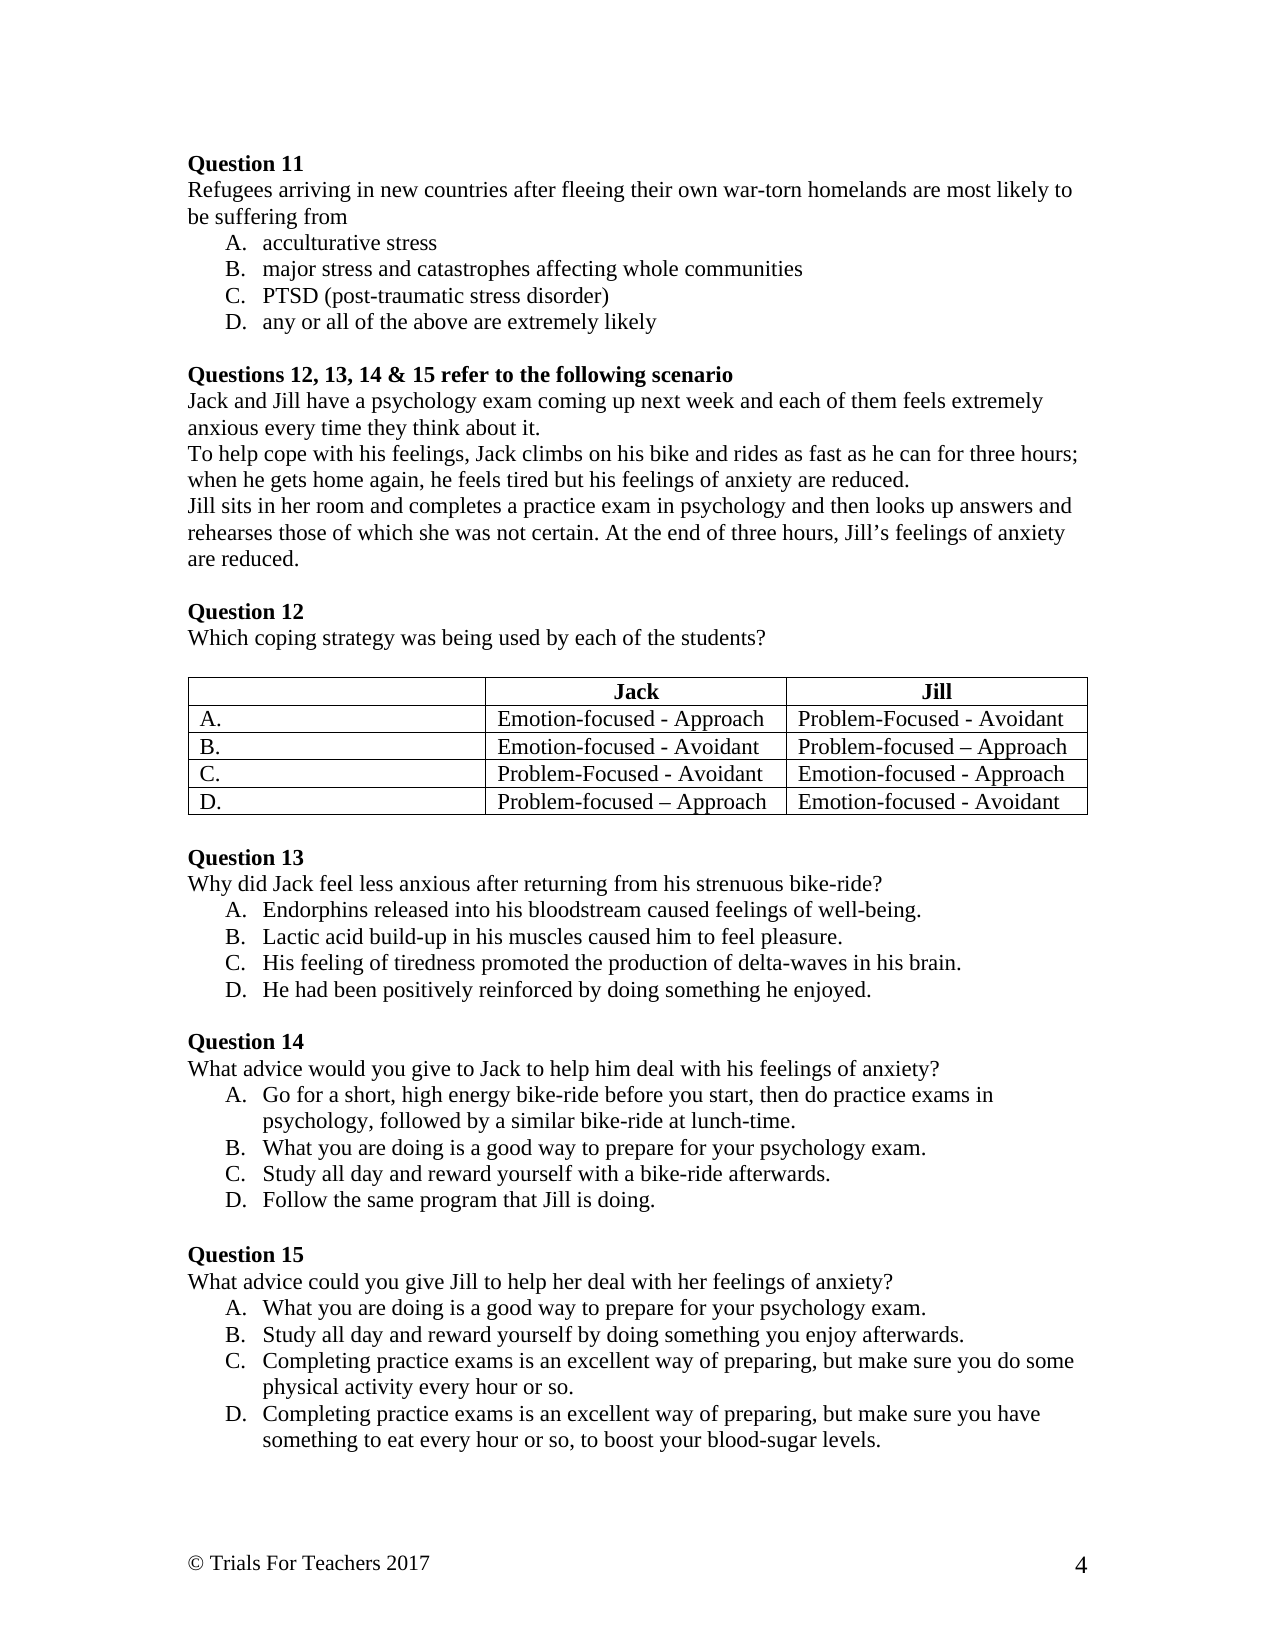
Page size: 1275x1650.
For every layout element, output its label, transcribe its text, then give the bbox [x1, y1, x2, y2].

table_header [189, 678, 485, 704]
list Endorphins released into his bloodstream caused feelings of well-being. [225, 897, 1087, 923]
list Lactic acid build-up in his muscles caused him to feel pleasure. [225, 923, 1087, 949]
list major stress and catastrophes affecting whole communities [225, 255, 1087, 282]
text Jill sits in her room and completes a practice exam in psychology and then looks up answers and rehearses those of which she was not certain. At the end of three hours, Jill’s feelings of anxiety are reduced. [187, 493, 1087, 572]
table_cell A. [189, 706, 485, 732]
list PTSD (post-traumatic stress disorder) [225, 282, 1087, 308]
list His feeling of tiredness promoted the production of delta-waves in his brain. [225, 949, 1087, 976]
table_cell Problem-focused – Approach [787, 733, 1087, 759]
list Study all day and reward yourself with a bike-ride afterwards. [225, 1160, 1087, 1186]
text Refugees arriving in new countries after fleeing their own war-torn homelands are most likely to be suffering from [187, 176, 1087, 229]
text Question 15 [187, 1242, 1087, 1268]
table_cell D. [189, 788, 485, 814]
table_cell Emotion-focused - Approach [787, 760, 1087, 787]
text Question 11 [187, 150, 1087, 176]
text What advice would you give to Jack to help him deal with his feelings of anxiety? [187, 1055, 1087, 1081]
list Go for a short, high energy bike-ride before you start, then do practice exams in psychology, followed by a similar bike-ride at lunch-time. [225, 1081, 1087, 1134]
table_cell Emotion-focused - Avoidant [486, 733, 786, 759]
text Question 14 [187, 1028, 1087, 1055]
table_cell Problem-Focused - Avoidant [787, 706, 1087, 732]
table_cell Problem-focused – Approach [486, 788, 786, 814]
text Question 12 [187, 598, 1087, 624]
table_cell B. [189, 733, 485, 759]
table_cell Emotion-focused - Avoidant [787, 788, 1087, 814]
table_header Jill [787, 678, 1087, 704]
list Completing practice exams is an excellent way of preparing, but make sure you do some physical activity every hour or so. [225, 1347, 1087, 1400]
list Follow the same program that Jill is doing. [225, 1186, 1087, 1213]
table_header Jack [486, 678, 786, 704]
list Completing practice exams is an excellent way of preparing, but make sure you have something to eat every hour or so, to boost your blood-sugar levels. [225, 1400, 1087, 1452]
list Study all day and reward yourself by doing something you enjoy afterwards. [225, 1321, 1087, 1347]
table_cell Emotion-focused - Approach [486, 706, 786, 732]
list He had been positively reinforced by doing something he enjoyed. [225, 976, 1087, 1002]
text Jack and Jill have a psychology exam coming up next week and each of them feels extremely anxious every time they think about it. [187, 387, 1087, 440]
text Question 13 [187, 844, 1087, 870]
text What advice could you give Jill to help her deal with her feelings of anxiety? [187, 1268, 1087, 1294]
text Why did Jack feel less anxious after returning from his strenuous bike-ride? [187, 870, 1087, 897]
text Which coping strategy was being used by each of the students? [187, 624, 1087, 651]
text Questions 12, 13, 14 & 15 refer to the following scenario [187, 361, 1087, 387]
table_cell C. [189, 760, 485, 787]
list acculturative stress [225, 229, 1087, 255]
list What you are doing is a good way to prepare for your psychology exam. [225, 1134, 1087, 1160]
list What you are doing is a good way to prepare for your psychology exam. [225, 1294, 1087, 1321]
text To help cope with his feelings, Jack climbs on his bike and rides as fast as he can for three hours; when he gets home again, he feels tired but his feelings of anxiety are reduced. [187, 440, 1087, 493]
table_cell Problem-Focused - Avoidant [486, 760, 786, 787]
list any or all of the above are extremely likely [225, 308, 1087, 334]
